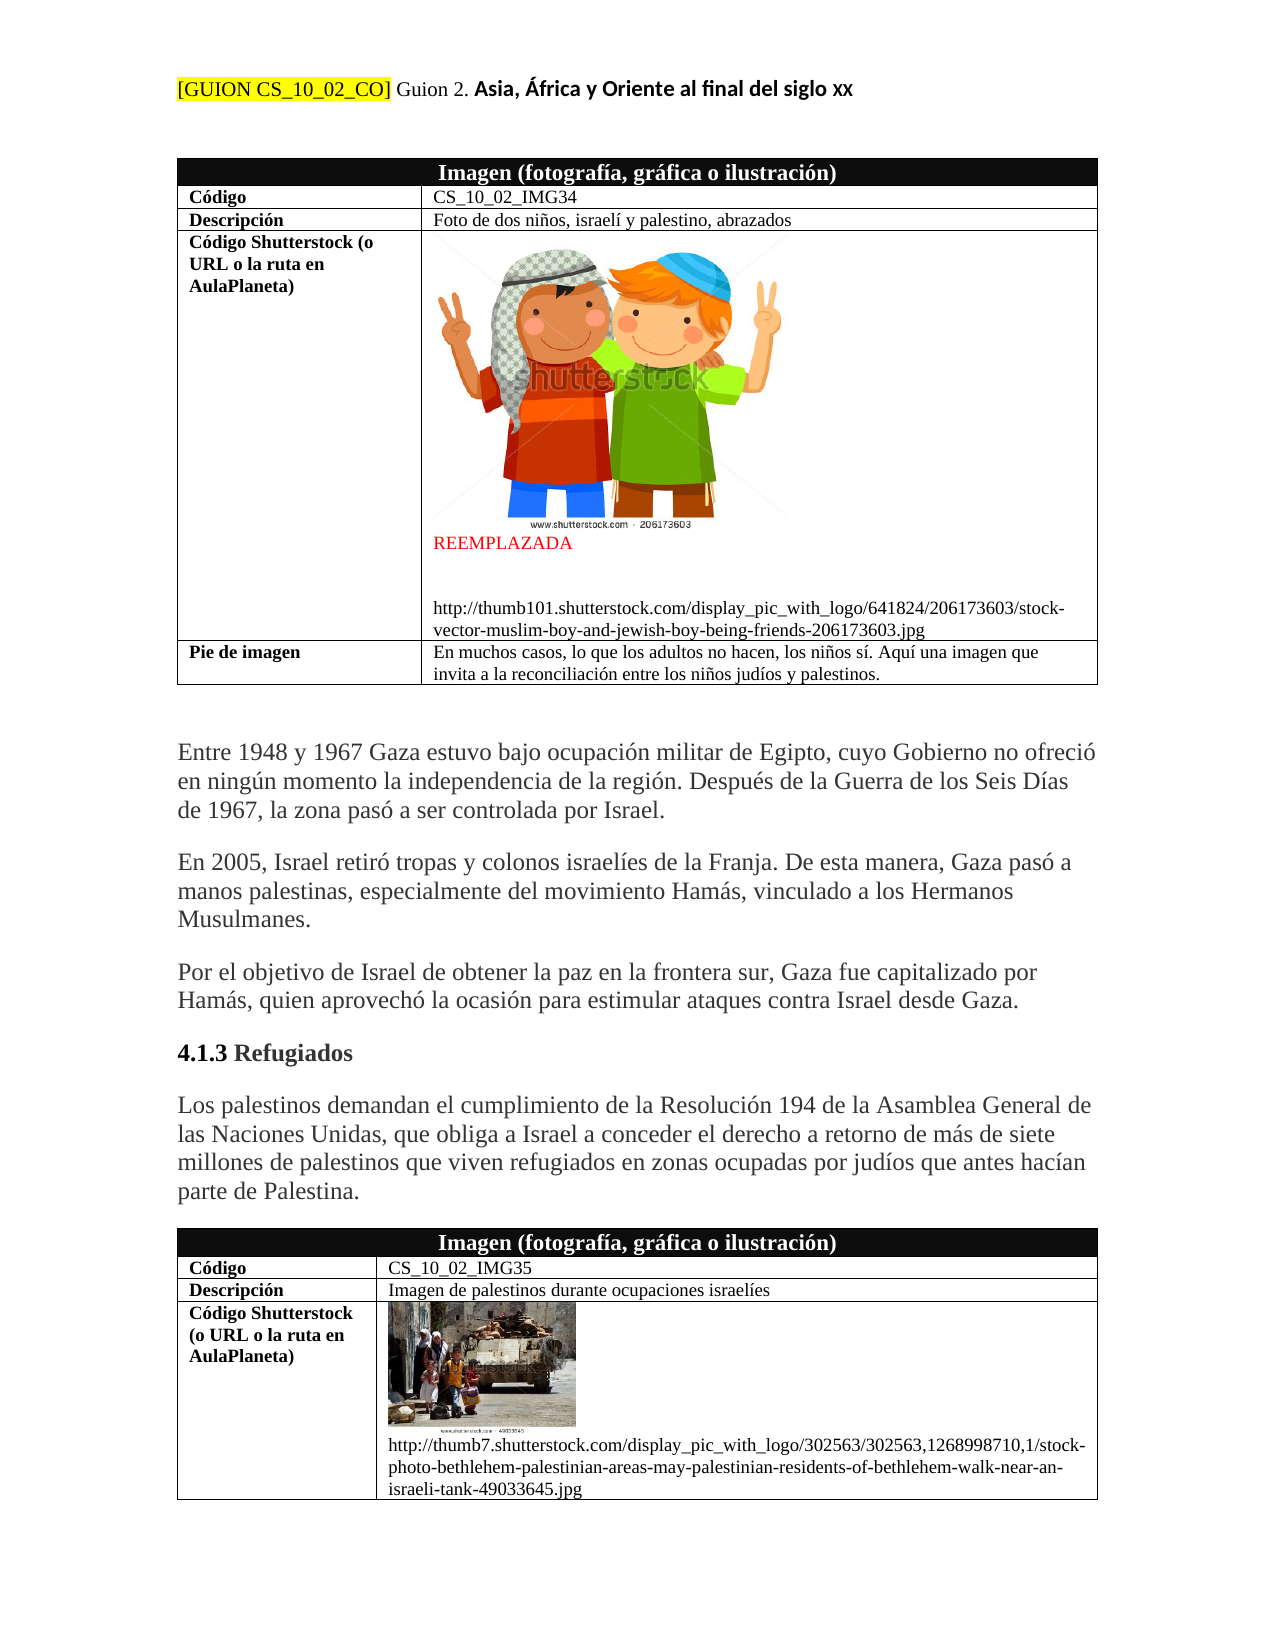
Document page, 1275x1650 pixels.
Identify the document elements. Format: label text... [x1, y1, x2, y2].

table_cell http://thumb7.shutterstock.com/display_pic_with_logo/302563/302563,1268998710,1/stock-photo-bethlehem-palestinian-areas-may-palestinian-residents-of-bethlehem-walk-near-an-israeli-tank-49033645.jpg [377, 1302, 1097, 1499]
table_header Imagen (fotografía, gráfica o ilustración) [178, 159, 1097, 185]
table_cell CS_10_02_IMG34 [422, 186, 1097, 208]
text En 2005, Israel retiró tropas y colonos israelíes de la Franja. De esta manera, Gaza pasó a manos palestinas, especialmente del movimiento Hamás, vinculado a los Hermanos Musulmanes. [177, 847, 1098, 933]
table_cell CS_10_02_IMG35 [377, 1257, 1097, 1278]
table_cell Descripción [178, 209, 421, 230]
picture [433, 231, 788, 533]
table_cell En muchos casos, lo que los adultos no hacen, los niños sí. Aquí una imagen que invita a la reconciliación entre los niños judíos y palestinos. [422, 641, 1097, 684]
table_cell Código Shutterstock (o URL o la ruta en AulaPlaneta) [178, 1302, 376, 1499]
table_header Imagen (fotografía, gráfica o ilustración) [178, 1229, 1097, 1256]
table_cell Código [178, 1257, 376, 1278]
picture [388, 1302, 576, 1435]
text Por el objetivo de Israel de obtener la paz en la frontera sur, Gaza fue capitalizado por Hamás, quien aprovechó la ocasión para estimular ataques contra Israel desde Gaza. [177, 957, 1098, 1014]
table_cell Imagen de palestinos durante ocupaciones israelíes [377, 1279, 1097, 1301]
table_cell Código Shutterstock (o URL o la ruta en AulaPlaneta) [178, 231, 421, 640]
text 4.1.3 Refugiados [177, 1038, 1098, 1066]
table_cell Descripción [178, 1279, 376, 1301]
table_cell Pie de imagen [178, 641, 421, 684]
table_cell Código [178, 186, 421, 208]
text Entre 1948 y 1967 Gaza estuvo bajo ocupación militar de Egipto, cuyo Gobierno no ofreció en ningún momento la independencia de la región. Después de la Guerra de los Seis Días de 1967, la zona pasó a ser controlada por Israel. [177, 737, 1098, 824]
text Los palestinos demandan el cumplimiento de la Resolución 194 de la Asamblea General de las Naciones Unidas, que obliga a Israel a conceder el derecho a retorno de más de siete millones de palestinos que viven refugiados en zonas ocupadas por judíos que antes hacían parte de Palestina. [177, 1090, 1098, 1205]
table_cell Foto de dos niños, israelí y palestino, abrazados [422, 209, 1097, 230]
